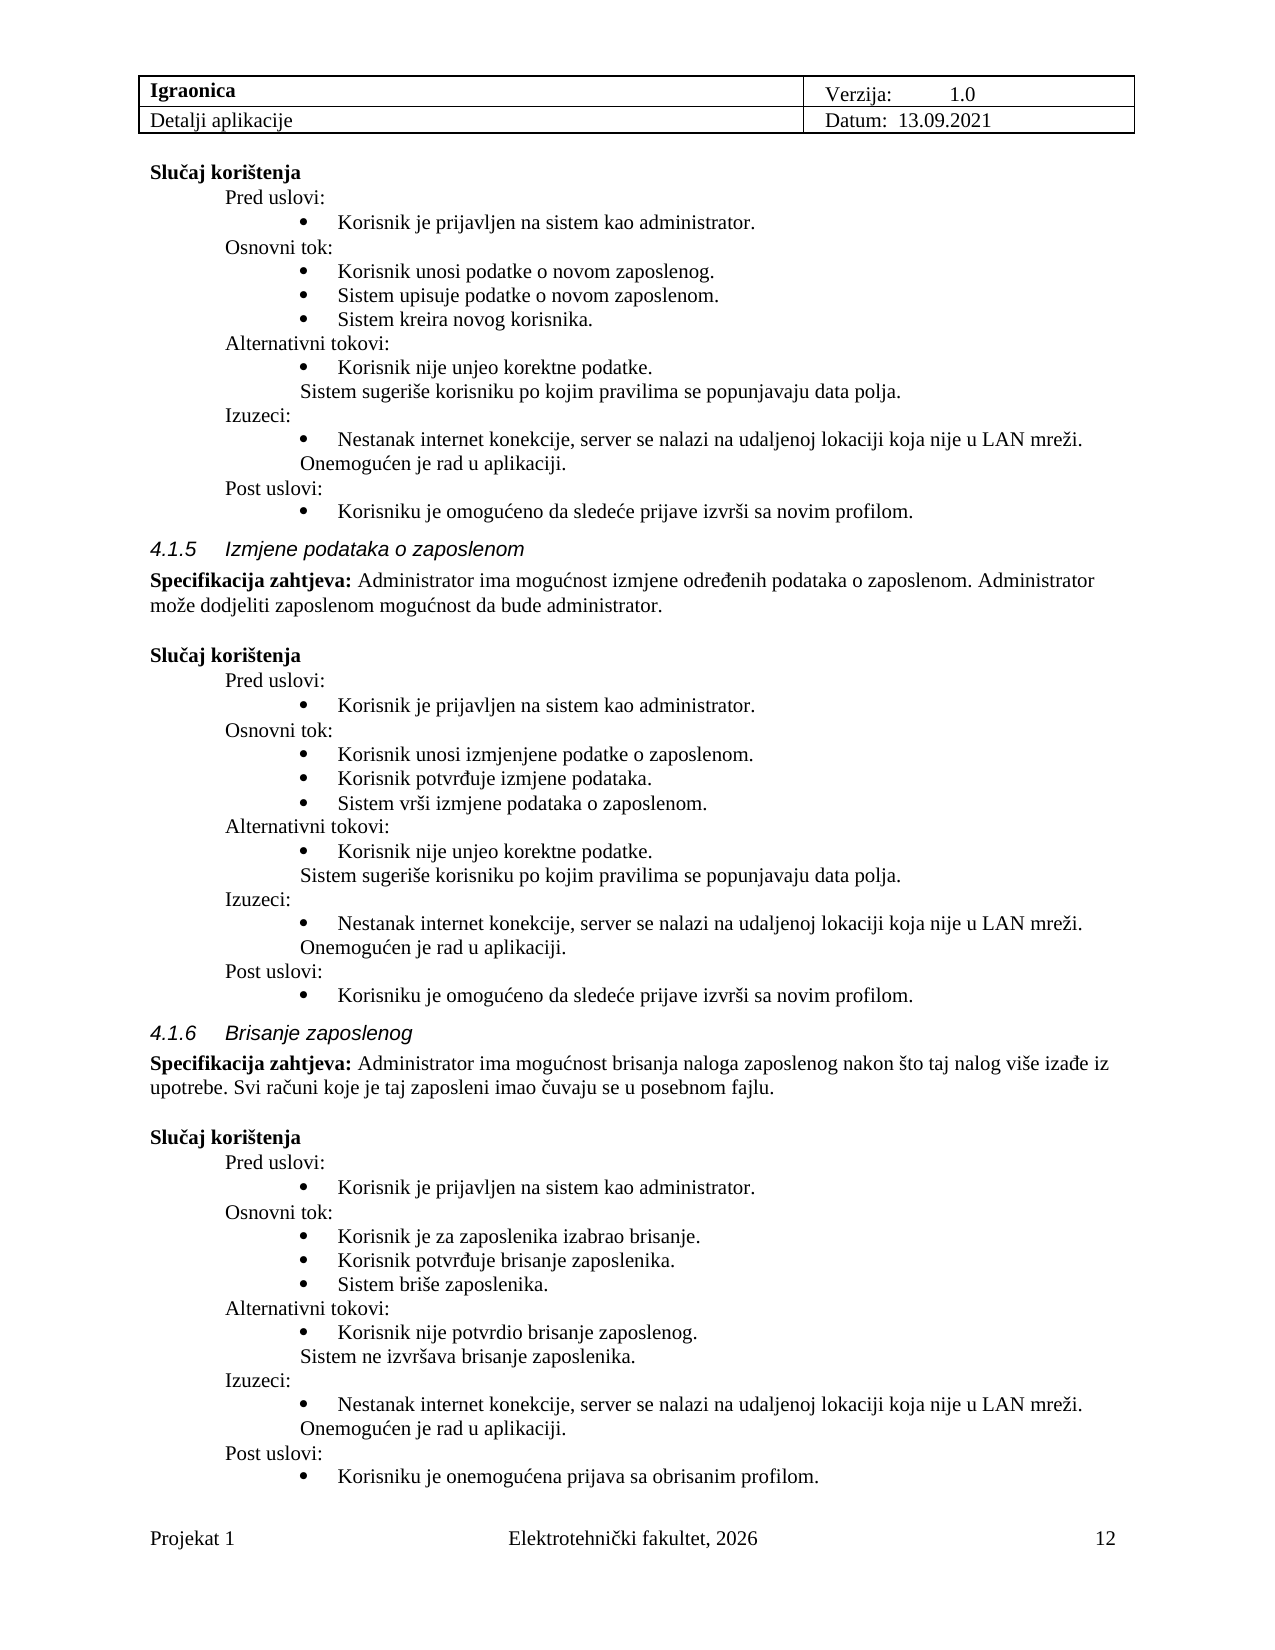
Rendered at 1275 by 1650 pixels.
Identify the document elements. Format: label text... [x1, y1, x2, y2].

list Nestanak internet konekcije, server se nalazi na udaljenoj lokaciji koja nije u LAN mreži. [300, 1392, 1125, 1416]
list Korisniku je omogućeno da sledeće prijave izvrši sa novim profilom. [300, 499, 1125, 523]
subtitle Brisanje zaposlenog [150, 1019, 1125, 1044]
list Sistem vrši izmjene podataka o zaposlenom. [300, 790, 1125, 814]
text Onemogućen je rad u aplikaciji. [300, 1416, 1125, 1440]
list Korisnik nije potvrdio brisanje zaposlenog. [300, 1320, 1125, 1344]
text Osnovni tok: [150, 1199, 1125, 1224]
text Sistem sugeriše korisniku po kojim pravilima se popunjavaju data polja. [300, 863, 1125, 887]
text Post uslovi: [150, 959, 1125, 983]
list Korisnik je prijavljen na sistem kao administrator. [300, 1174, 1125, 1199]
text Sistem ne izvršava brisanje zaposlenika. [300, 1344, 1125, 1368]
text Pred uslovi: [150, 667, 1125, 692]
list Sistem upisuje podatke o novom zaposlenom. [300, 283, 1125, 307]
text Post uslovi: [150, 475, 1125, 499]
subtitle Izmjene podataka o zaposlenom [150, 536, 1125, 561]
text Specifikacija zahtjeva: Administrator ima mogućnost brisanja naloga zaposlenog nakon što taj nalog više izađe iz upotrebe. Svi računi koje je taj zaposleni imao čuvaju se u posebnom fajlu. [150, 1051, 1125, 1099]
list Korisnik nije unjeo korektne podatke. [300, 838, 1125, 863]
text Alternativni tokovi: [225, 1296, 1125, 1320]
list Sistem kreira novog korisnika. [300, 307, 1125, 331]
list Korisnik je prijavljen na sistem kao administrator. [300, 692, 1125, 717]
list Korisnik potvrđuje brisanje zaposlenika. [300, 1248, 1125, 1272]
list Korisnik unosi izmjenjene podatke o zaposlenom. [300, 742, 1125, 766]
text Sistem sugeriše korisniku po kojim pravilima se popunjavaju data polja. [300, 379, 1125, 403]
text Izuzeci: [150, 403, 1125, 427]
list Sistem briše zaposlenika. [300, 1272, 1125, 1296]
text Post uslovi: [150, 1440, 1125, 1464]
list Korisniku je onemogućena prijava sa obrisanim profilom. [300, 1464, 1125, 1488]
text Slučaj korištenja [150, 642, 1125, 667]
text Izuzeci: [150, 1368, 1125, 1392]
list Korisnik unosi podatke o novom zaposlenog. [300, 259, 1125, 283]
text Izuzeci: [150, 887, 1125, 911]
list Nestanak internet konekcije, server se nalazi na udaljenoj lokaciji koja nije u LAN mreži. [300, 911, 1125, 935]
text Onemogućen je rad u aplikaciji. [300, 451, 1125, 475]
text Osnovni tok: [150, 717, 1125, 742]
text Onemogućen je rad u aplikaciji. [300, 935, 1125, 959]
text Alternativni tokovi: [225, 814, 1125, 838]
list Korisnik potvrđuje izmjene podataka. [300, 766, 1125, 790]
text Alternativni tokovi: [225, 331, 1125, 355]
list Korisnik je za zaposlenika izabrao brisanje. [300, 1224, 1125, 1248]
list Korisnik nije unjeo korektne podatke. [300, 355, 1125, 379]
text Slučaj korištenja [150, 159, 1125, 184]
text Osnovni tok: [150, 234, 1125, 259]
text Pred uslovi: [150, 1149, 1125, 1174]
list Nestanak internet konekcije, server se nalazi na udaljenoj lokaciji koja nije u LAN mreži. [300, 427, 1125, 451]
text Specifikacija zahtjeva: Administrator ima mogućnost izmjene određenih podataka o zaposlenom. Administrator može dodjeliti zaposlenom mogućnost da bude administrator. [150, 567, 1125, 617]
list Korisniku je omogućeno da sledeće prijave izvrši sa novim profilom. [300, 983, 1125, 1007]
text Slučaj korištenja [150, 1124, 1125, 1149]
list Korisnik je prijavljen na sistem kao administrator. [300, 209, 1125, 234]
text Pred uslovi: [150, 184, 1125, 209]
